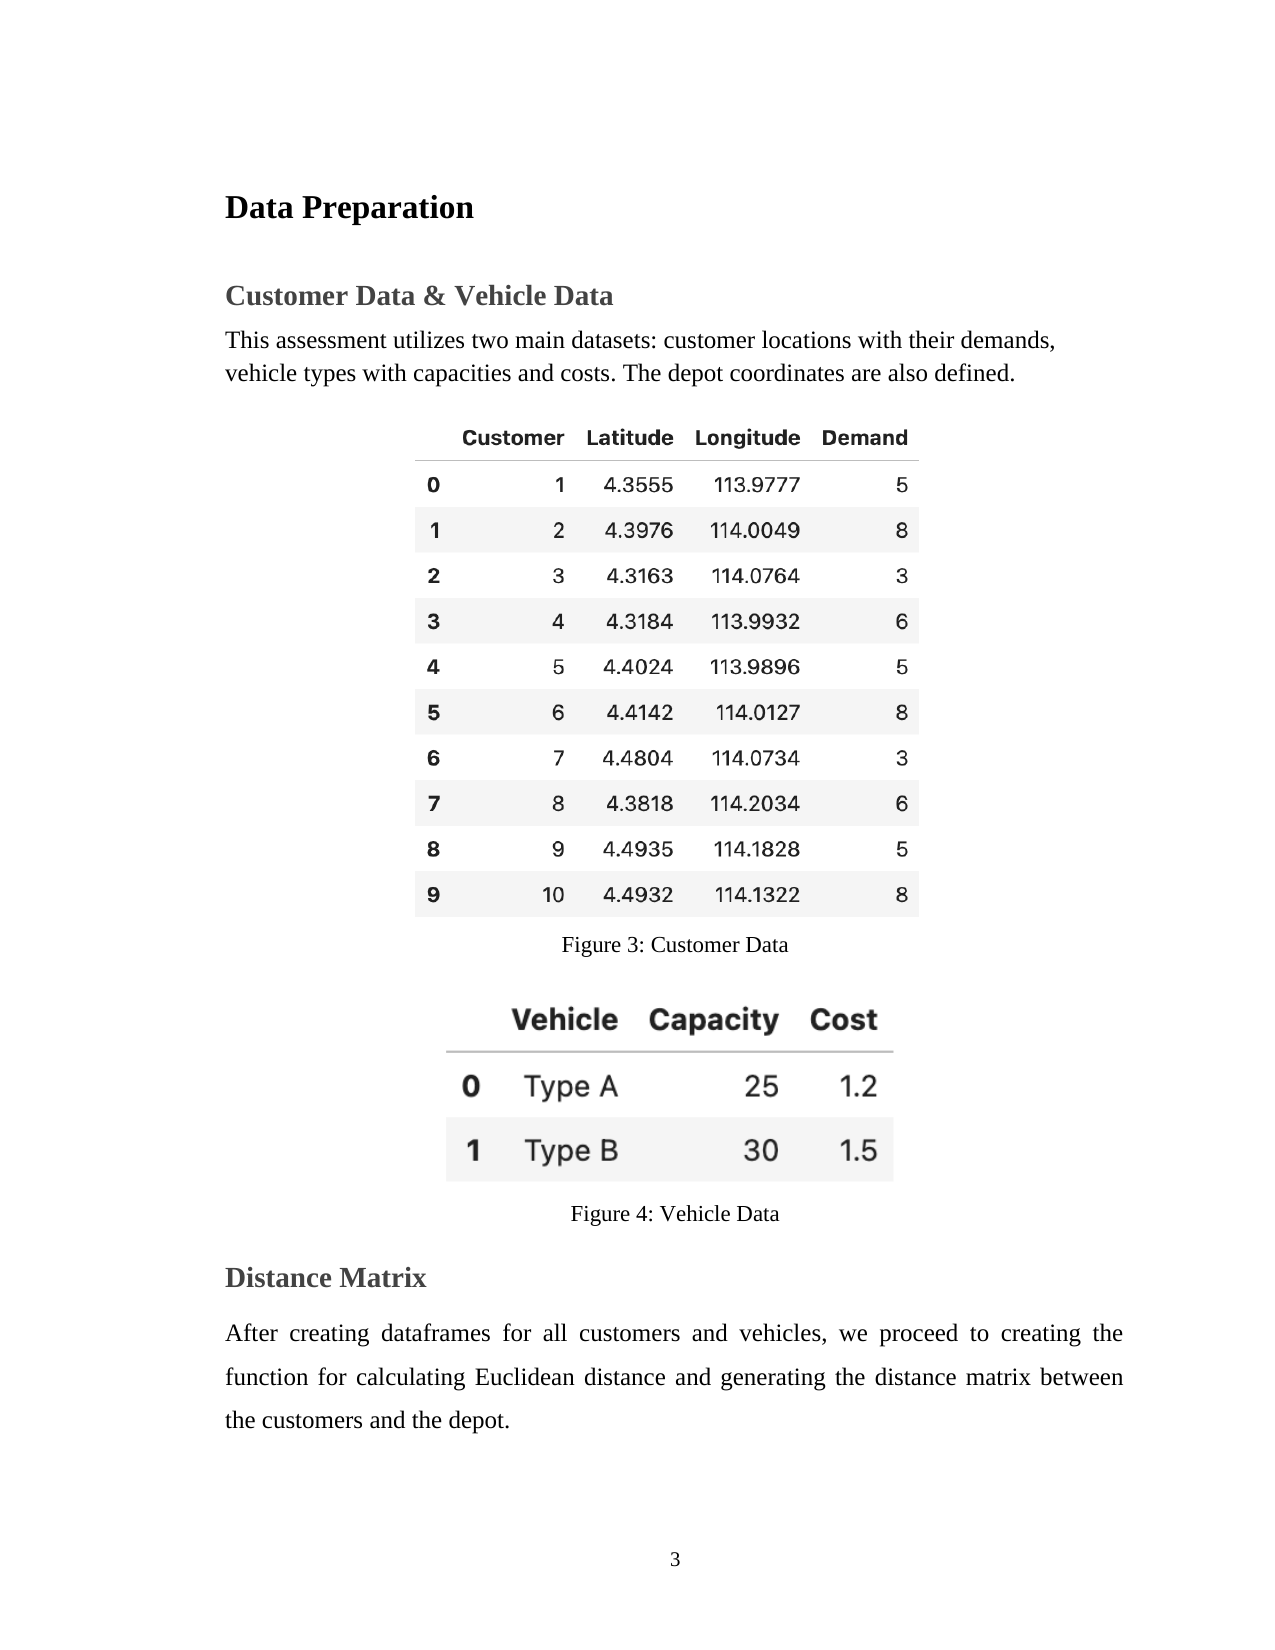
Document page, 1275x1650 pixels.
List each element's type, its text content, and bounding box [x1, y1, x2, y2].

text Figure 3: Customer Data [225, 931, 1125, 957]
text This assessment utilizes two main datasets: customer locations with their demands, vehicle types with capacities and costs. The depot coordinates are also defined. [225, 325, 1125, 387]
picture [437, 983, 913, 1201]
subtitle Customer Data & Vehicle Data [225, 278, 1125, 312]
picture [415, 417, 935, 931]
subtitle Distance Matrix [225, 1260, 1125, 1293]
subtitle Data Preparation [225, 187, 1125, 226]
text Figure 4: Vehicle Data [225, 1200, 1125, 1227]
text After creating dataframes for all customers and vehicles, we proceed to creating the function for calculating Euclidean distance and generating the distance matrix between the customers and the depot. [225, 1318, 1125, 1433]
